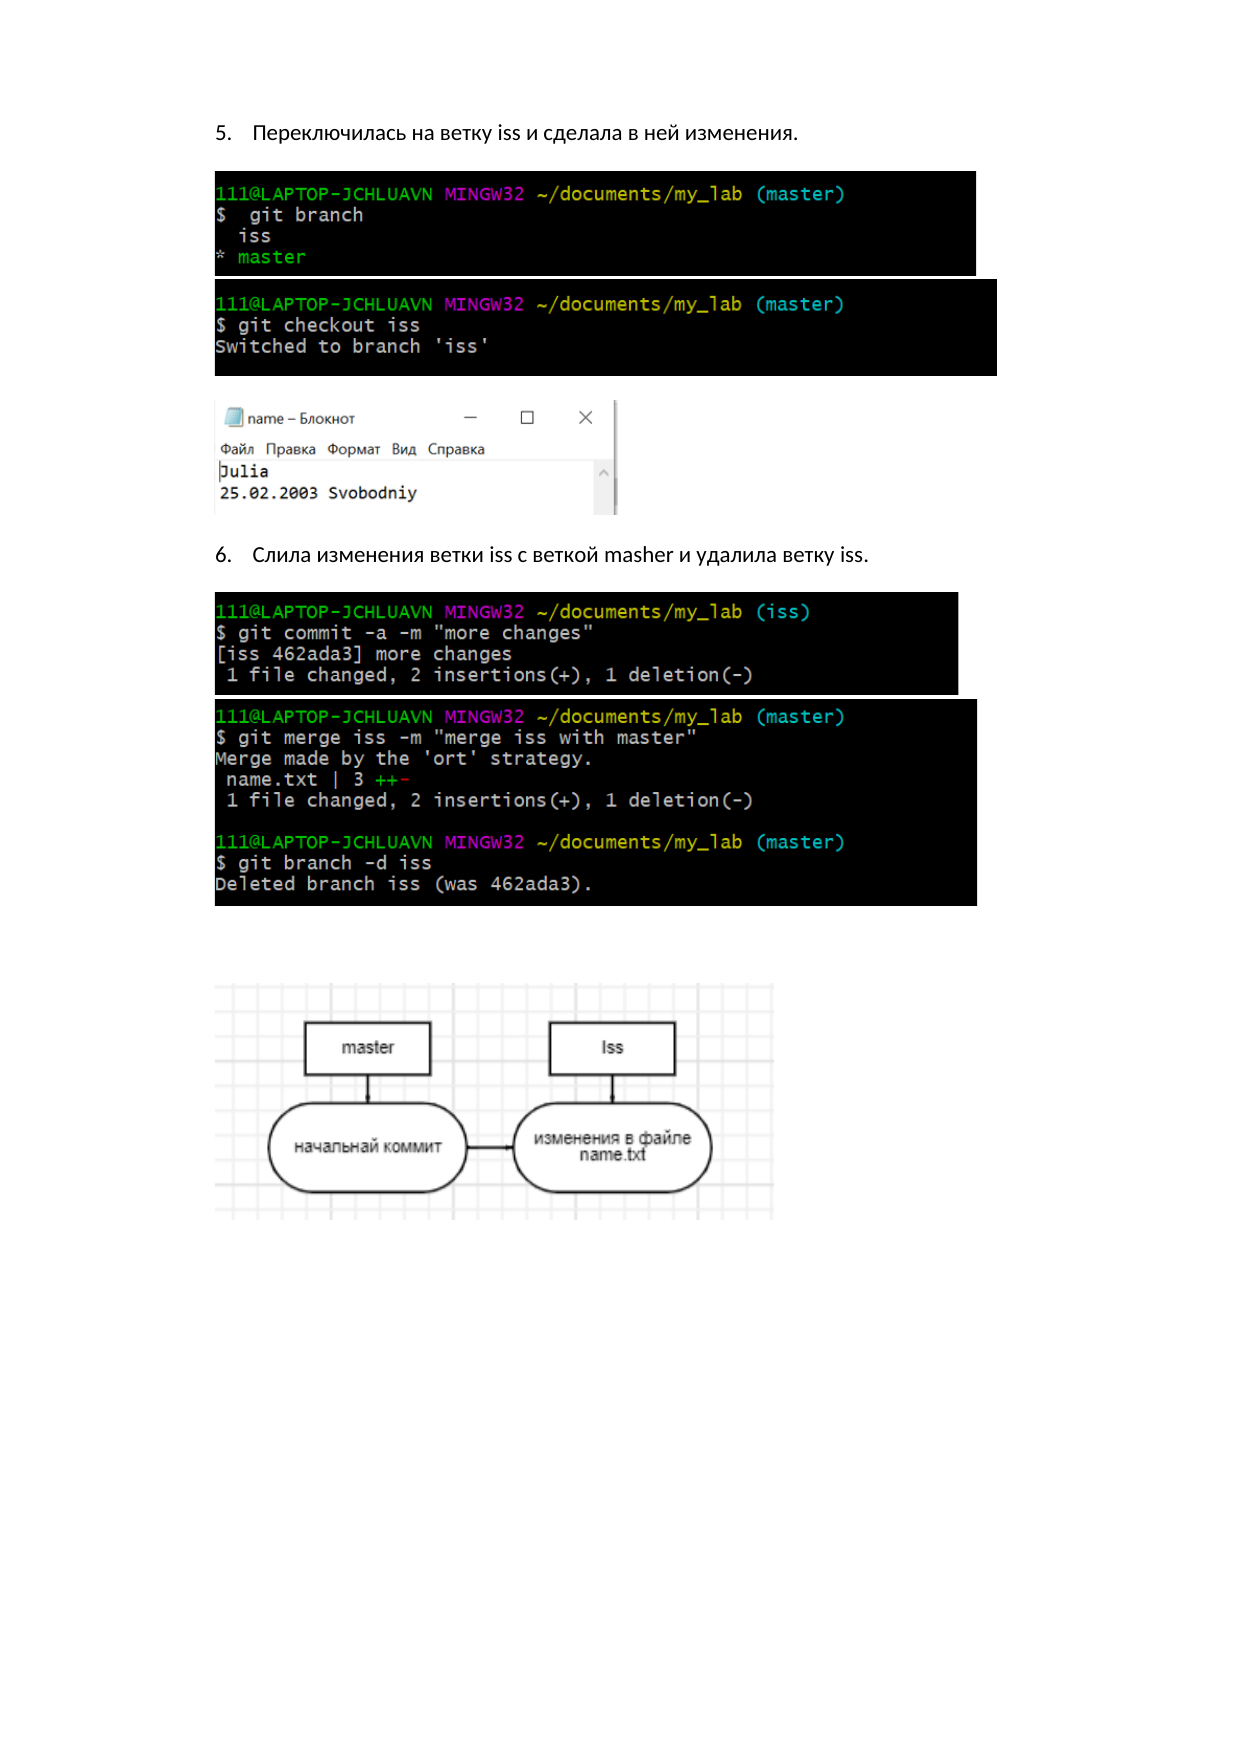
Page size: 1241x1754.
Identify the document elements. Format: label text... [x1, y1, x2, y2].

list Слила изменения ветки iss с веткой masher и удалила ветку iss. [215, 540, 1152, 568]
picture [214, 592, 959, 695]
picture [214, 699, 978, 906]
picture [214, 279, 997, 376]
picture [214, 171, 977, 276]
list Переключилась на ветку iss и сделала в ней изменения. [215, 118, 1152, 146]
picture [214, 400, 618, 515]
picture [214, 983, 774, 1220]
